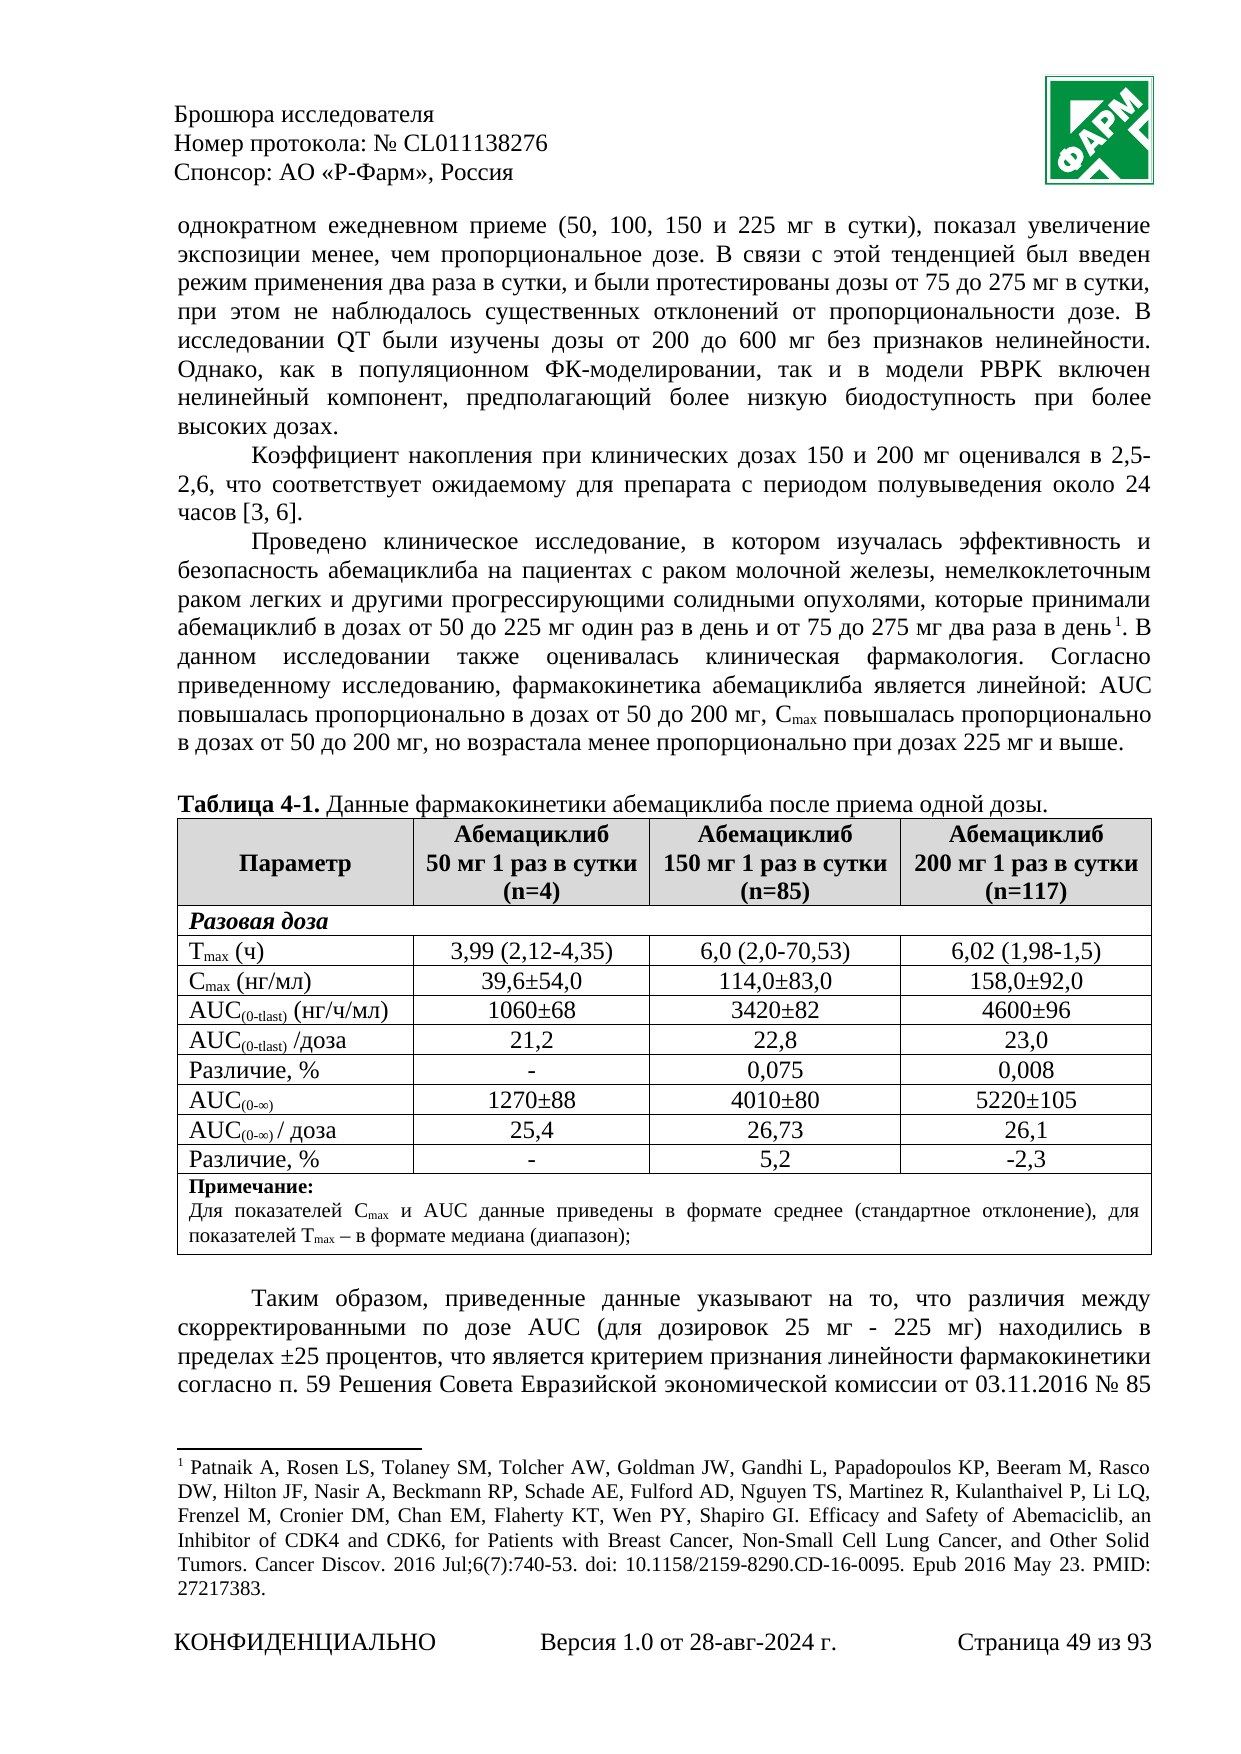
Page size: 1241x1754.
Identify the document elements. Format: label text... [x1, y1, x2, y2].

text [177, 1283, 1152, 1398]
table_cell 4010±80 [650, 1085, 900, 1114]
table_cell AUC(0-tlast) /доза [178, 1025, 413, 1054]
table_header Абемациклиб 200 мг 1 раз в сутки (n=117) [901, 819, 1151, 905]
table_cell 1060±68 [414, 996, 649, 1024]
table_header Параметр [178, 819, 413, 905]
text Таблица 4-1. Данные фармакокинетики абемациклиба после приема одной дозы. [177, 789, 1152, 818]
table_cell 114,0±83,0 [650, 966, 900, 994]
table_cell AUC(0-∞) / доза [178, 1115, 413, 1143]
table_cell 158,0±92,0 [901, 966, 1151, 994]
table_cell 6,0 (2,0-70,53) [650, 936, 900, 965]
table_cell - [414, 1055, 649, 1084]
table_cell 6,02 (1,98-1,5) [901, 936, 1151, 965]
table_cell 5220±105 [901, 1085, 1151, 1114]
table_cell 5,2 [650, 1145, 900, 1173]
table_cell 1270±88 [414, 1085, 649, 1114]
text Проведено клиническое исследование, в котором изучалась эффективность и безопасность абемациклиба на пациентах с раком молочной железы, немелкоклеточным раком легких и другими прогрессирующими солидными опухолями, которые принимали абемациклиб в дозах от 50 до 225 мг один раз в день и от 75 до 275 мг два раза в день. В данном исследовании также оценивалась клиническая фармакология. Согласно приведенному исследованию, фармакокинетика абемациклиба является линейной: AUC повышалась пропорционально в дозах от 50 до 200 мг, Cmax повышалась пропорционально в дозах от 50 до 200 мг, но возрастала менее пропорционально при дозах 225 мг и выше. [177, 526, 1152, 756]
table_cell Примечание: Для показателей Cmax и AUC данные приведены в формате среднее (стандартное отклонение), для показателей Tmax – в формате медиана (диапазон); [178, 1174, 1151, 1253]
table_cell Различие, % [178, 1055, 413, 1084]
table_header Абемациклиб 150 мг 1 раз в сутки (n=85) [650, 819, 900, 905]
table_cell 0,008 [901, 1055, 1151, 1084]
table_cell - [414, 1145, 649, 1173]
table_cell 3,99 (2,12-4,35) [414, 936, 649, 965]
table_cell AUC(0-tlast) (нг/ч/мл) [178, 996, 413, 1024]
table_cell 26,1 [901, 1115, 1151, 1143]
text Коэффициент накопления при клинических дозах 150 и 200 мг оценивался в 2,5-2,6, что соответствует ожидаемому для препарата с периодом полувыведения около 24 часов [3, 6]. [177, 440, 1152, 526]
table_cell 22,8 [650, 1025, 900, 1054]
table_cell 26,73 [650, 1115, 900, 1143]
table_cell 25,4 [414, 1115, 649, 1143]
table_cell 23,0 [901, 1025, 1151, 1054]
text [177, 210, 1152, 440]
table_cell -2,3 [901, 1145, 1151, 1173]
table_cell Tmax (ч) [178, 936, 413, 965]
table_cell Разовая доза [178, 906, 1151, 935]
table_cell 0,075 [650, 1055, 900, 1084]
table_header Абемациклиб 50 мг 1 раз в сутки (n=4) [414, 819, 649, 905]
table_cell 4600±96 [901, 996, 1151, 1024]
table_cell 3420±82 [650, 996, 900, 1024]
table_cell 21,2 [414, 1025, 649, 1054]
table_cell 39,6±54,0 [414, 966, 649, 994]
table_cell Различие, % [178, 1145, 413, 1173]
table_cell AUC(0-∞) [178, 1085, 413, 1114]
table_cell Cmax (нг/мл) [178, 966, 413, 994]
